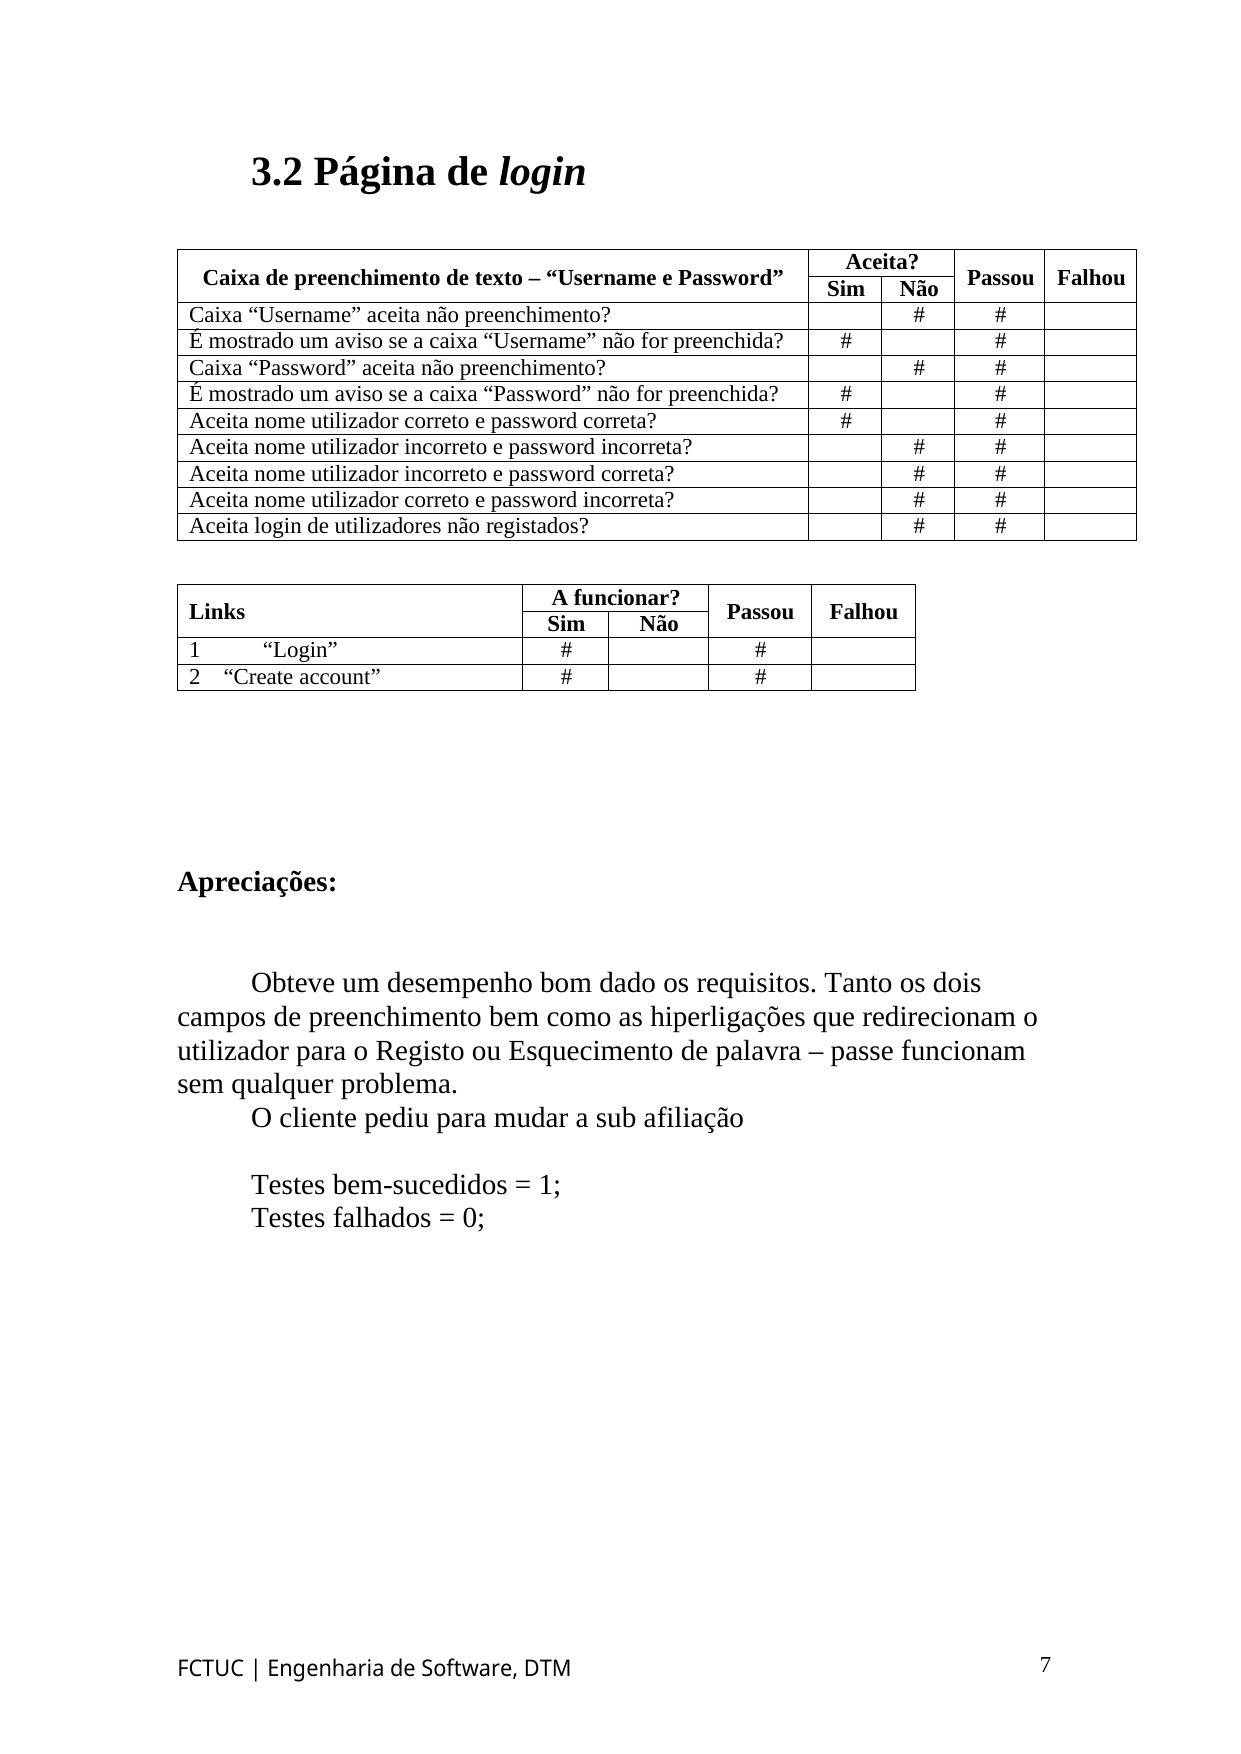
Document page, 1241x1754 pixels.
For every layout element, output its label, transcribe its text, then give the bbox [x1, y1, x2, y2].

table_cell [809, 356, 881, 381]
table_cell [1045, 462, 1136, 487]
table_cell [1045, 330, 1136, 355]
table_cell # [882, 303, 954, 328]
table_cell 2 “Create account” [178, 665, 522, 690]
table_cell [1045, 382, 1136, 408]
table_header Links [178, 585, 522, 637]
table_cell Aceita nome utilizador incorreto e password incorreta? [178, 435, 808, 461]
table_cell # [955, 330, 1044, 355]
text Testes bem-sucedidos = 1; [177, 1167, 1041, 1200]
table_cell # [709, 665, 811, 690]
table_cell Não [609, 612, 708, 637]
table_cell 1 “Login” [178, 638, 522, 664]
text O cliente pediu para mudar a sub afiliação [177, 1100, 1041, 1133]
text Obteve um desempenho bom dado os requisitos. Tanto os dois campos de preenchimento bem como as hiperligações que redirecionam o utilizador para o Registo ou Esquecimento de palavra – passe funcionam sem qualquer problema. [177, 966, 1041, 1100]
table_cell [882, 409, 954, 434]
table_cell Caixa “Password” aceita não preenchimento? [178, 356, 808, 381]
subtitle Apreciações: [177, 864, 1151, 898]
table_cell [1045, 409, 1136, 434]
table_cell # [882, 488, 954, 513]
table_cell # [809, 330, 881, 355]
table_cell É mostrado um aviso se a caixa “Username” não for preenchida? [178, 330, 808, 355]
table_cell [809, 462, 881, 487]
table_cell # [882, 356, 954, 381]
table_cell [809, 514, 881, 540]
table_cell # [955, 488, 1044, 513]
table_cell # [882, 514, 954, 540]
table_header A funcionar? [523, 585, 708, 611]
table_cell Sim [523, 612, 608, 637]
table_cell Caixa “Username” aceita não preenchimento? [178, 303, 808, 328]
table_cell # [955, 303, 1044, 328]
table_cell Não [882, 277, 954, 302]
table_cell [809, 435, 881, 461]
table_cell [609, 638, 708, 664]
table_cell Sim [809, 277, 881, 302]
table_cell [1045, 514, 1136, 540]
table_cell # [955, 409, 1044, 434]
table_cell # [955, 356, 1044, 381]
table_cell # [882, 462, 954, 487]
list Página de login [251, 146, 1151, 194]
table_cell # [955, 462, 1044, 487]
table_cell [809, 303, 881, 328]
table_cell [882, 330, 954, 355]
table_cell [1045, 435, 1136, 461]
table_cell # [809, 382, 881, 408]
table_cell # [955, 514, 1044, 540]
table_cell Aceita nome utilizador correto e password incorreta? [178, 488, 808, 513]
table_cell Aceita login de utilizadores não registados? [178, 514, 808, 540]
table_cell [609, 665, 708, 690]
table_cell # [882, 435, 954, 461]
table_header Falhou [812, 585, 915, 637]
table_cell # [709, 638, 811, 664]
table_cell [812, 665, 915, 690]
table_cell # [523, 638, 608, 664]
table_cell [1045, 356, 1136, 381]
table_cell # [955, 435, 1044, 461]
table_cell # [809, 409, 881, 434]
table_cell [1045, 303, 1136, 328]
table_header Passou [709, 585, 811, 637]
table_cell [809, 488, 881, 513]
table_cell [1045, 488, 1136, 513]
text Testes falhados = 0; [177, 1200, 1041, 1234]
table_cell # [523, 665, 608, 690]
table_cell Aceita nome utilizador correto e password correta? [178, 409, 808, 434]
table_cell É mostrado um aviso se a caixa “Password” não for preenchida? [178, 382, 808, 408]
table_cell [882, 382, 954, 408]
table_cell [812, 638, 915, 664]
table_header Falhou [1045, 250, 1136, 302]
table_header Aceita? [809, 250, 954, 276]
table_cell # [955, 382, 1044, 408]
table_header Caixa de preenchimento de texto – “Username e Password” [178, 250, 808, 302]
table_header Passou [955, 250, 1044, 302]
table_cell Aceita nome utilizador incorreto e password correta? [178, 462, 808, 487]
